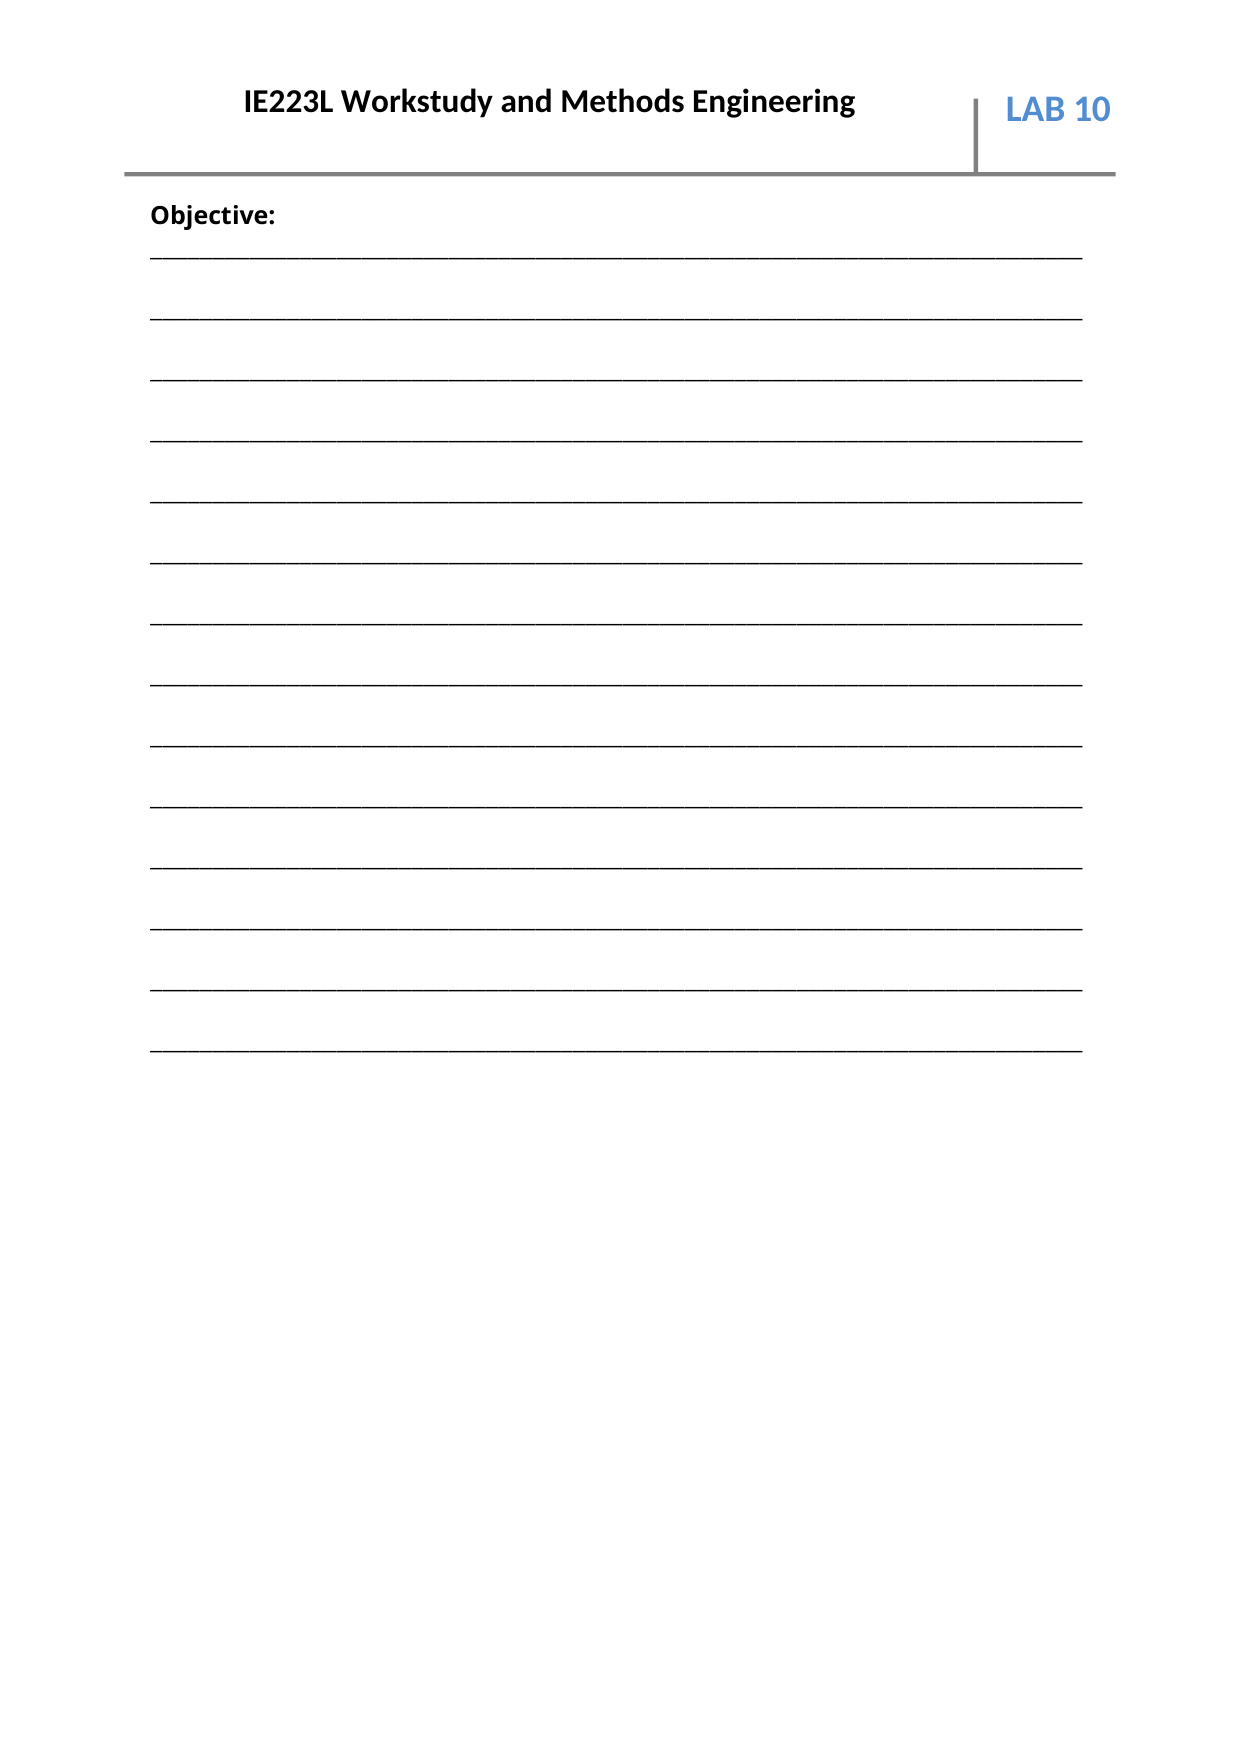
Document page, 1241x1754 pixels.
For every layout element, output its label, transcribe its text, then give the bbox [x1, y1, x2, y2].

text ___________________________________________________________________________ [150, 598, 1090, 628]
text ___________________________________________________________________________ [150, 415, 1090, 445]
text ___________________________________________________________________________ [150, 476, 1090, 506]
text ___________________________________________________________________________ [150, 720, 1090, 751]
text ___________________________________________________________________________ [150, 1025, 1090, 1056]
text ___________________________________________________________________________ [150, 354, 1090, 384]
text ___________________________________________________________________________ [150, 659, 1090, 689]
text ___________________________________________________________________________ [150, 842, 1090, 873]
subtitle Objective: [150, 198, 1090, 232]
text ___________________________________________________________________________ [150, 232, 1090, 262]
text ___________________________________________________________________________ [150, 781, 1090, 812]
text ___________________________________________________________________________ [150, 964, 1090, 995]
text ___________________________________________________________________________ [150, 903, 1090, 934]
text ___________________________________________________________________________ [150, 537, 1090, 567]
text ___________________________________________________________________________ [150, 293, 1090, 323]
